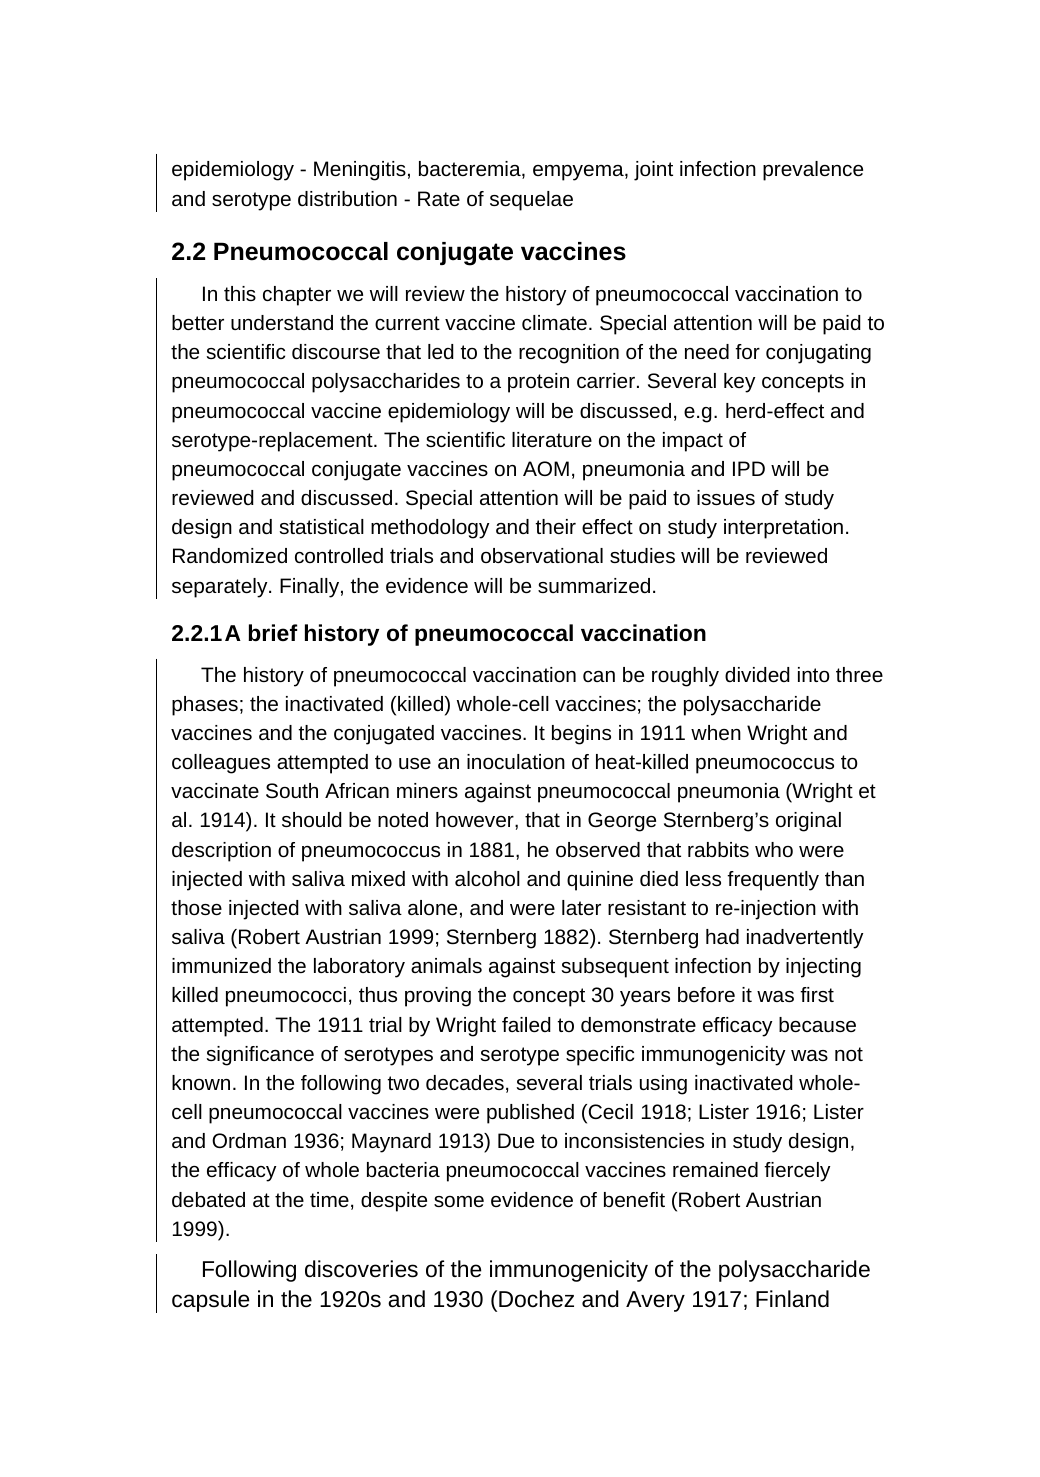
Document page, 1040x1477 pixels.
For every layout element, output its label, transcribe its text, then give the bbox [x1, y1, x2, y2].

text The history of pneumococcal vaccination can be roughly divided into three phases; the inactivated (killed) whole-cell vaccines; the polysaccharide vaccines and the conjugated vaccines. It begins in 1911 when Wright and colleagues attempted to use an inoculation of heat-killed pneumococcus to vaccinate South African miners against pneumococcal pneumonia (Wright et al. 1914). It should be noted however, that in George Sternberg’s original description of pneumococcus in 1881, he observed that rabbits who were injected with saliva mixed with alcohol and quinine died less frequently than those injected with saliva alone, and were later resistant to re-injection with saliva (Robert Austrian 1999; Sternberg 1882). Sternberg had inadvertently immunized the laboratory animals against subsequent infection by injecting killed pneumococci, thus proving the concept 30 years before it was first attempted. The 1911 trial by Wright failed to demonstrate efficacy because the significance of serotypes and serotype specific immunogenicity was not known. In the following two decades, several trials using inactivated whole-cell pneumococcal vaccines were published (Cecil 1918; Lister 1916; Lister and Ordman 1936; Maynard 1913) Due to inconsistencies in study design, the efficacy of whole bacteria pneumococcal vaccines remained fiercely debated at the time, despite some evidence of benefit (Robert Austrian 1999). [171, 659, 886, 1242]
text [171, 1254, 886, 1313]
subtitle A brief history of pneumococcal vaccination [171, 620, 886, 646]
text In this chapter we will review the history of pneumococcal vaccination to better understand the current vaccine climate. Special attention will be paid to the scientific discourse that led to the recognition of the need for conjugating pneumococcal polysaccharides to a protein carrier. Several key concepts in pneumococcal vaccine epidemiology will be discussed, e.g. herd-effect and serotype-replacement. The scientific literature on the impact of pneumococcal conjugate vaccines on AOM, pneumonia and IPD will be reviewed and discussed. Special attention will be paid to issues of study design and statistical methodology and their effect on study interpretation. Randomized controlled trials and observational studies will be reviewed separately. Finally, the evidence will be summarized. [171, 278, 886, 599]
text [171, 153, 886, 212]
subtitle Pneumococcal conjugate vaccines [171, 237, 886, 266]
